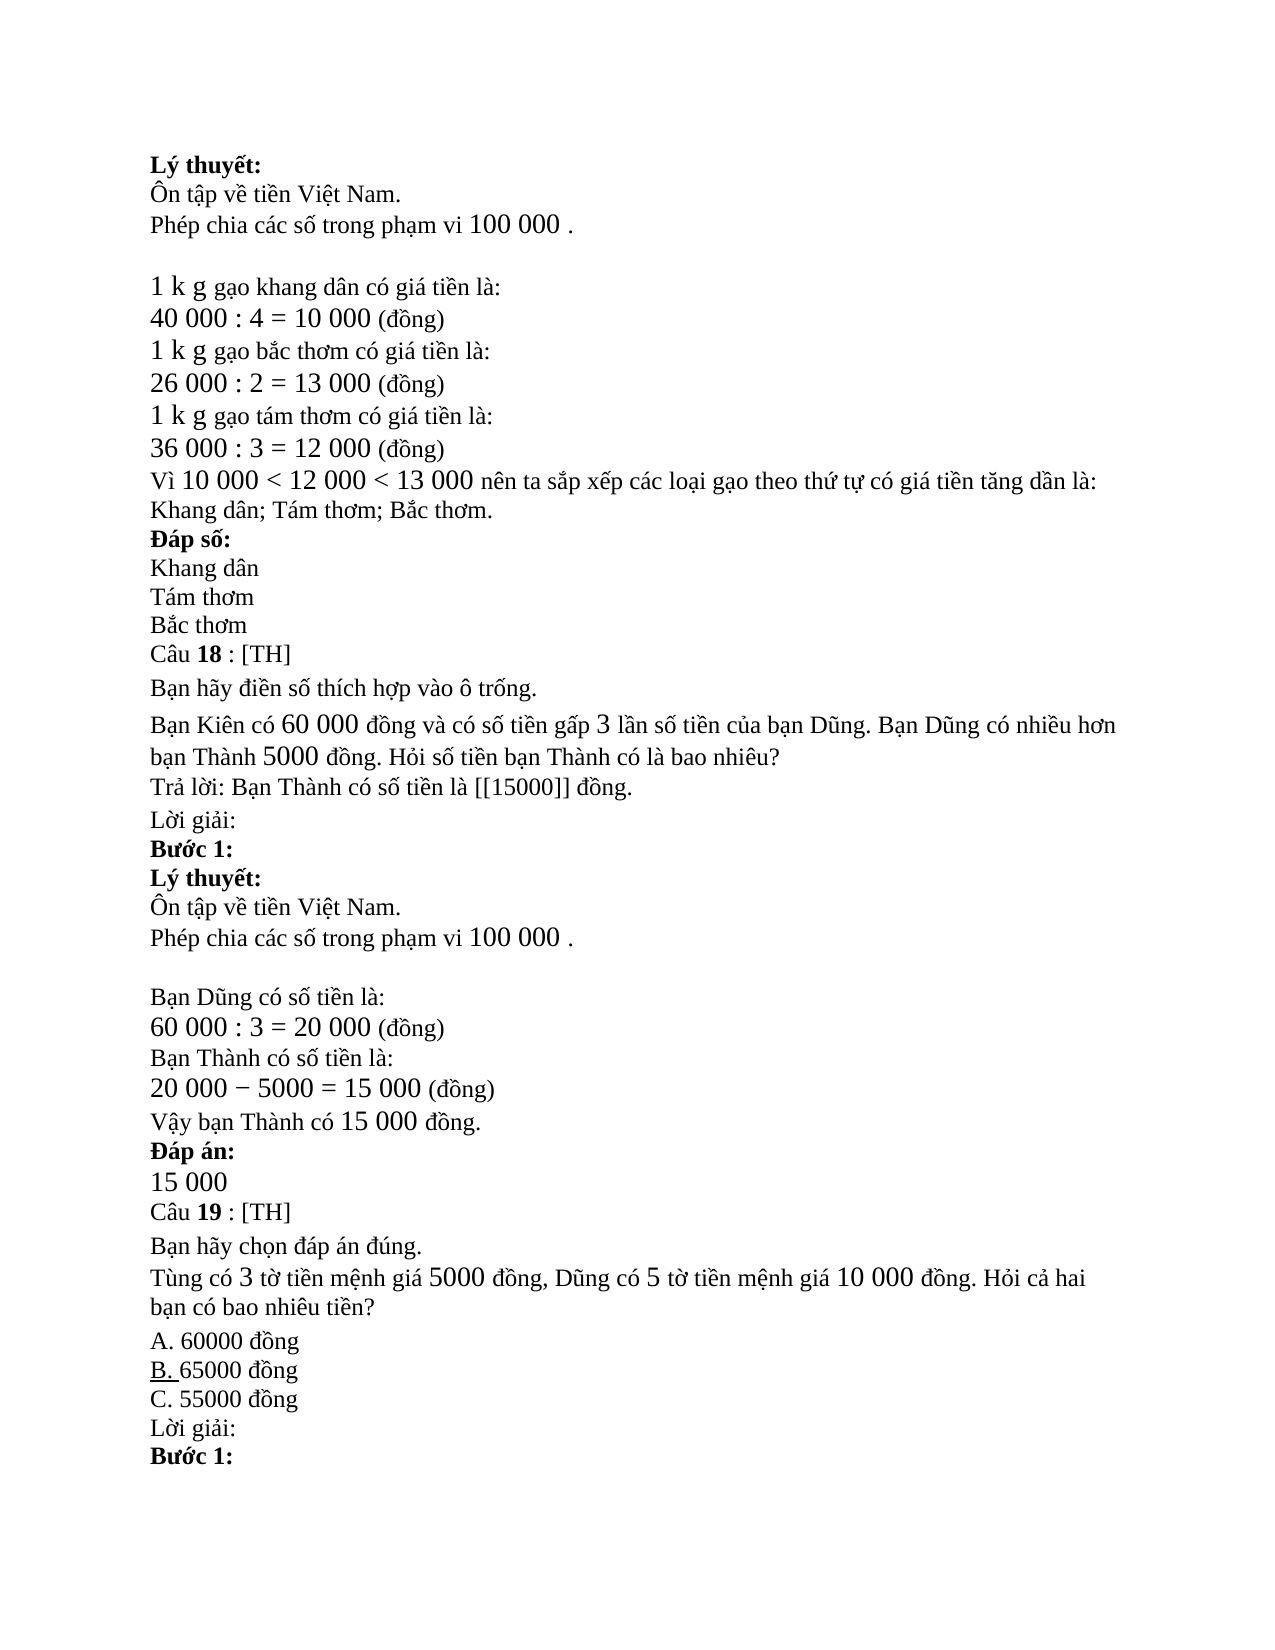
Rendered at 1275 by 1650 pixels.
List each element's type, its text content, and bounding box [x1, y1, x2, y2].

text C. 55000 đồng [150, 1384, 1125, 1413]
text Lý thuyết: Ôn tập về tiền Việt Nam. Phép chia các số trong phạm vi 100 000 . 1 k g gạo khang dân có giá tiền là: 40 000 : 4 = 10 000 (đồng) 1 k g gạo bắc thơm có giá tiền là: 26 000 : 2 = 13 000 (đồng) 1 k g gạo tám thơm có giá tiền là: 36 000 : 3 = 12 000 (đồng) Vì 10 000 < 12 000 < 13 000 nên ta sắp xếp các loại gạo theo thứ tự có giá tiền tăng dần là: Khang dân; Tám thơm; Bắc thơm. Đáp số: Khang dân Tám thơm Bắc thơm [150, 150, 1125, 639]
text Bạn Kiên có 60 000 đồng và có số tiền gấp 3 lần số tiền của bạn Dũng. Bạn Dũng có nhiều hơn bạn Thành 5000 đồng. Hỏi số tiền bạn Thành có là bao nhiêu? Trả lời: Bạn Thành có số tiền là [[15000]] đồng. [150, 707, 1125, 800]
text Lời giải: [150, 1413, 1125, 1441]
text Câu 19 : [TH] [150, 1197, 1125, 1226]
text B. 65000 đồng [150, 1355, 1125, 1384]
text Lời giải: [150, 806, 1125, 834]
text Câu 18 : [TH] [150, 639, 1125, 668]
text Bước 1: [150, 834, 1125, 863]
text A. 60000 đồng [150, 1326, 1125, 1355]
text Bạn hãy chọn đáp án đúng. Tùng có 3 tờ tiền mệnh giá 5000 đồng, Dũng có 5 tờ tiền mệnh giá 10 000 đồng. Hỏi cả hai bạn có bao nhiêu tiền? [150, 1231, 1125, 1321]
text Lý thuyết: Ôn tập về tiền Việt Nam. Phép chia các số trong phạm vi 100 000 . Bạn Dũng có số tiền là: 60 000 : 3 = 20 000 (đồng) Bạn Thành có số tiền là: 20 000 − 5000 = 15 000 (đồng) Vậy bạn Thành có 15 000 đồng. Đáp án: 15 000 [150, 863, 1125, 1197]
text Bạn hãy điền số thích hợp vào ô trống. [150, 673, 1125, 702]
text Bước 1: [150, 1441, 1125, 1470]
